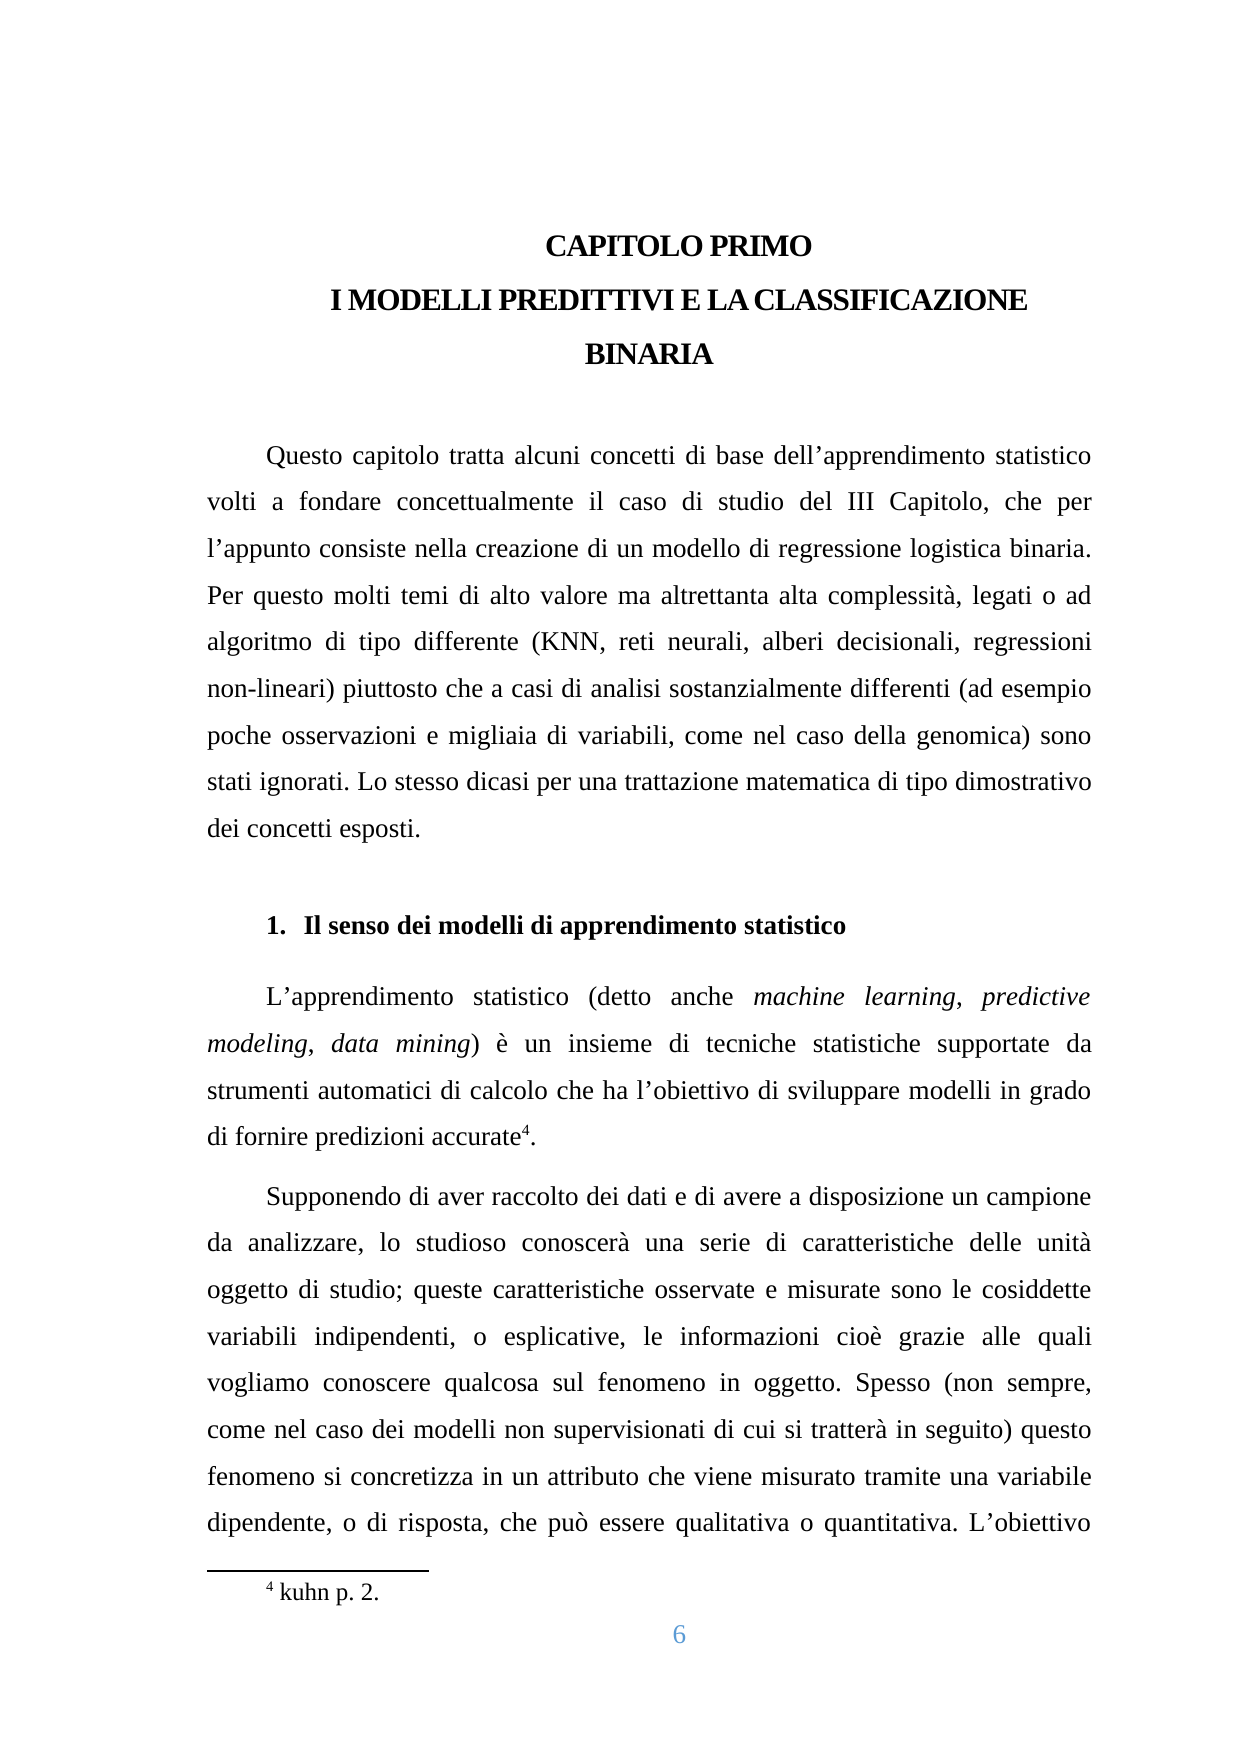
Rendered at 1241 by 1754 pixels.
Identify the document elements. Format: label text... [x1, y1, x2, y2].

text L’apprendimento statistico (detto anche machine learning, predictive modeling, data mining) è un insieme di tecniche statistiche supportate da strumenti automatici di calcolo che ha l’obiettivo di sviluppare modelli in grado di fornire predizioni accurate. [207, 980, 1092, 1152]
text Questo capitolo tratta alcuni concetti di base dell’apprendimento statistico volti a fondare concettualmente il caso di studio del III Capitolo, che per l’appunto consiste nella creazione di un modello di regressione logistica binaria. Per questo molti temi di alto valore ma altrettanta alta complessità, legati o ad algoritmo di tipo differente (KNN, reti neurali, alberi decisionali, regressioni non-lineari) piuttosto che a casi di analisi sostanzialmente differenti (ad esempio poche osservazioni e migliaia di variabili, come nel caso della genomica) sono stati ignorati. Lo stesso dicasi per una trattazione matematica di tipo dimostrativo dei concetti esposti. [207, 439, 1092, 843]
title I MODELLI PREDITTIVI E LA CLASSIFICAZIONE BINARIA [207, 281, 1092, 371]
subtitle Il senso dei modelli di apprendimento statistico [266, 909, 1092, 940]
title CAPITOLO PRIMO [207, 227, 1092, 263]
